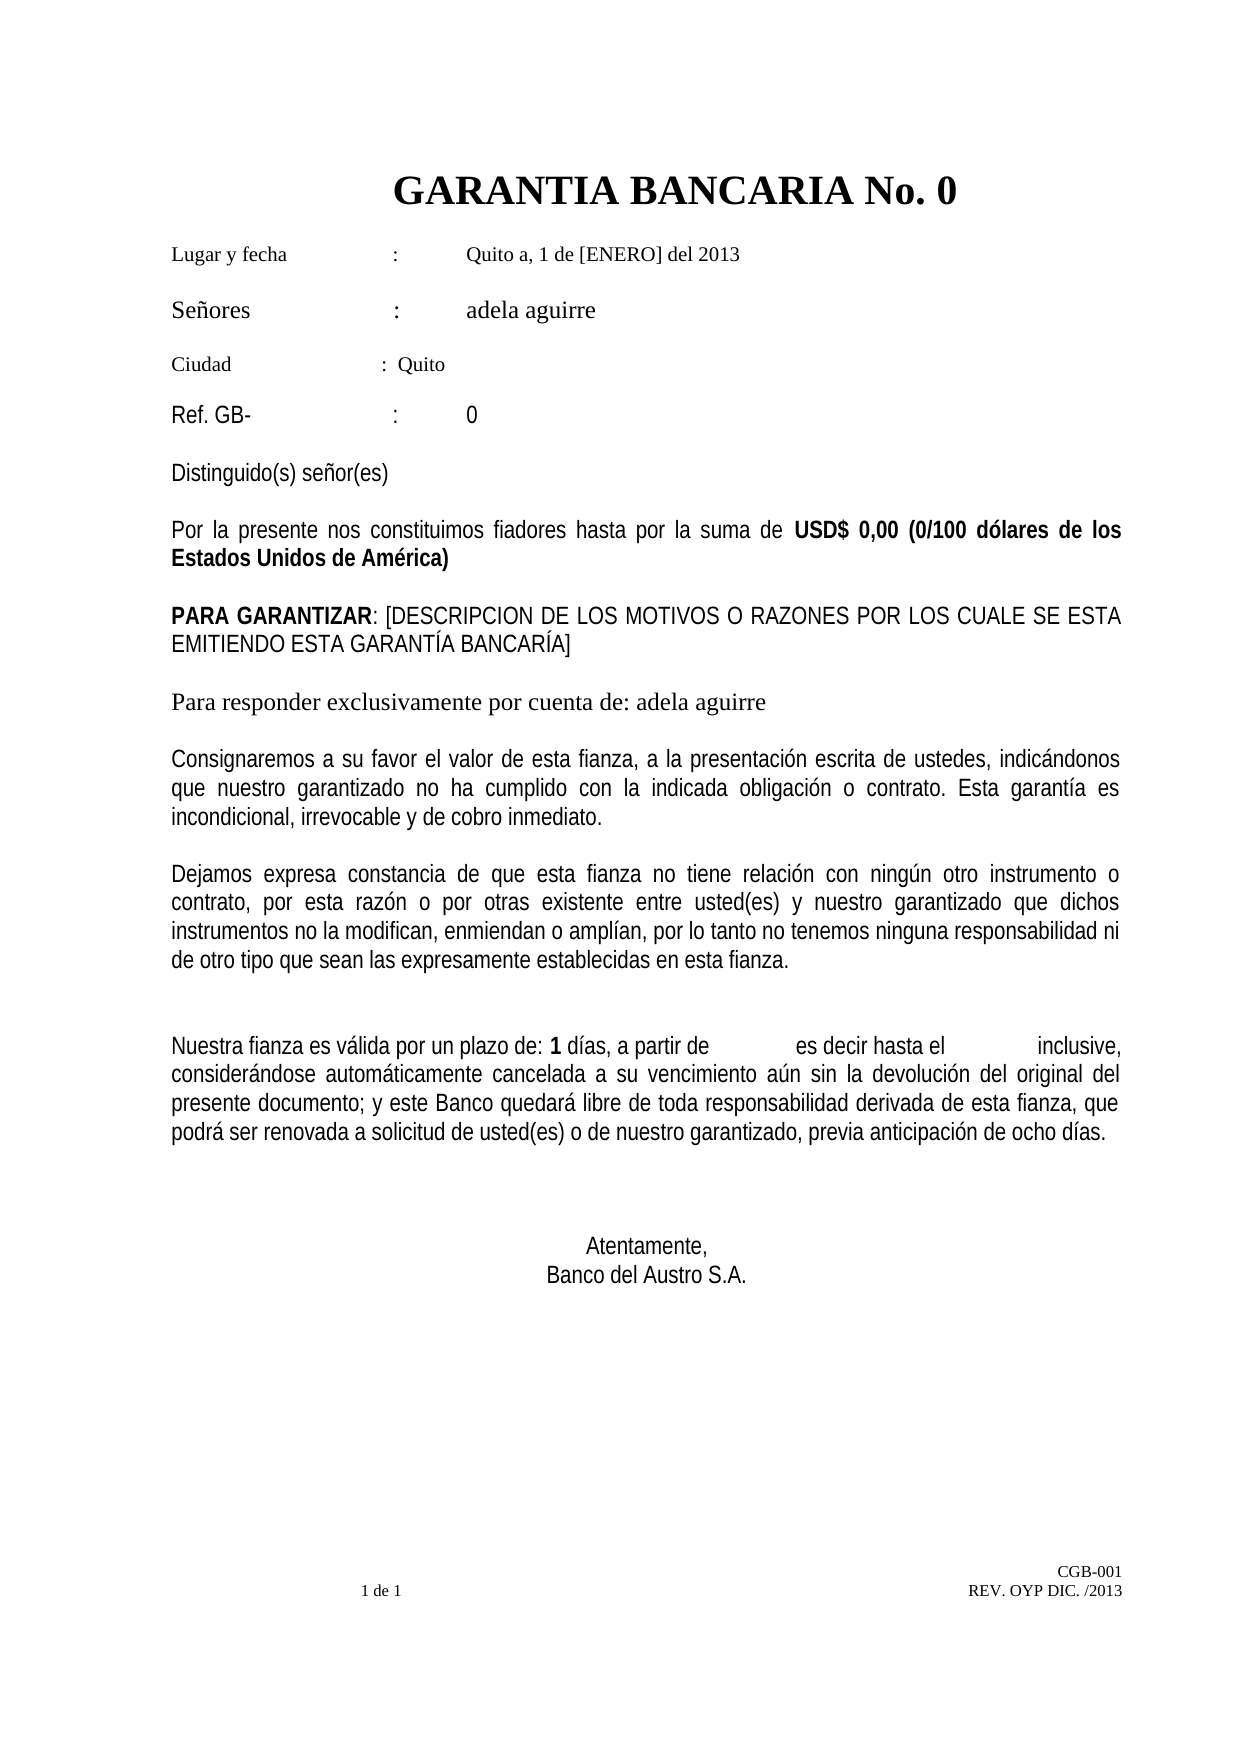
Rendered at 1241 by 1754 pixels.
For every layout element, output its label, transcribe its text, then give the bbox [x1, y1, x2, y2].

text PARA GARANTIZAR: [DESCRIPCION DE LOS MOTIVOS O RAZONES POR LOS CUALE SE ESTA EMITIENDO ESTA GARANTÍA BANCARÍA] [171, 601, 1122, 658]
text Por la presente nos constituimos fiadores hasta por la suma de USD$ 0,00 (0/100 dólares de los Estados Unidos de América) [171, 515, 1122, 572]
subtitle Señores : adela aguirre [171, 295, 1122, 323]
text Consignaremos a su favor el valor de esta fianza, a la presentación escrita de ustedes, indicándonos que nuestro garantizado no ha cumplido con la indicada obligación o contrato. Esta garantía es incondicional, irrevocable y de cobro inmediato. [171, 744, 1122, 830]
text Dejamos expresa constancia de que esta fianza no tiene relación con ningún otro instrumento o contrato, por esta razón o por otras existente entre usted(es) y nuestro garantizado que dichos instrumentos no la modifican, enmiendan o amplían, por lo tanto no tenemos ninguna responsabilidad ni de otro tipo que sean las expresamente establecidas en esta fianza. [171, 859, 1122, 973]
text Ref. GB- : 0 [171, 400, 1122, 429]
text Distinguido(s) señor(es) [171, 457, 1122, 486]
text Lugar y fecha : Quito a, 1 de [ENERO] del 2013 [171, 242, 1122, 266]
text Ciudad : Quito [171, 352, 1122, 376]
text Nuestra fianza es válida por un plazo de: 1 días, a partir de es decir hasta el inclusive, considerándose automáticamente cancelada a su vencimiento aún sin la devolución del original del presente documento; y este Banco quedará libre de toda responsabilidad derivada de esta fianza, que podrá ser renovada a solicitud de usted(es) o de nuestro garantizado, previa anticipación de ocho días. [171, 1031, 1122, 1145]
text Atentamente, [171, 1231, 1122, 1260]
text Banco del Austro S.A. [171, 1260, 1122, 1289]
text GARANTIA BANCARIA No. 0 [319, 165, 1122, 213]
text Para responder exclusivamente por cuenta de: adela aguirre [171, 687, 1122, 715]
